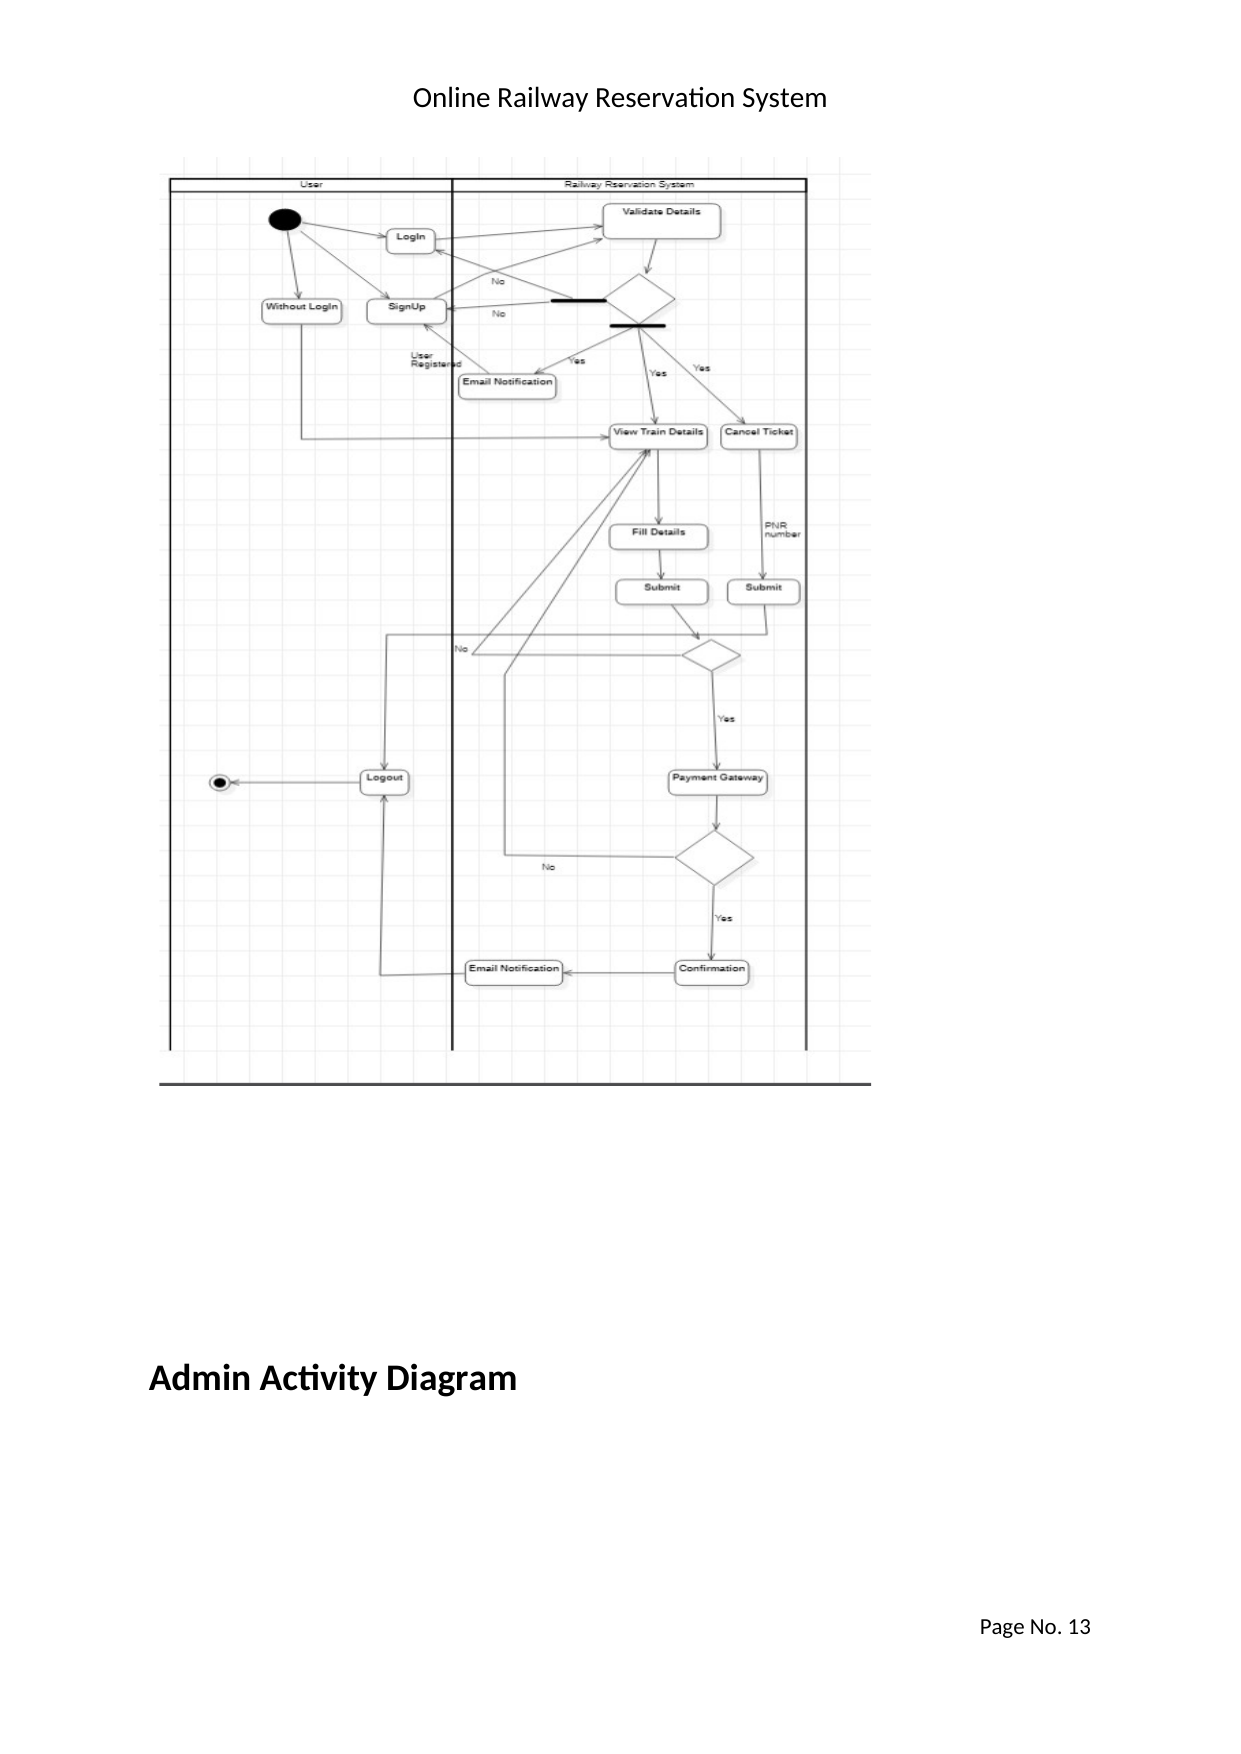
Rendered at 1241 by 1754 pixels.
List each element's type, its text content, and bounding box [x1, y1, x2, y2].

subtitle Admin Activity Diagram [148, 1354, 1086, 1400]
picture [159, 157, 872, 1086]
